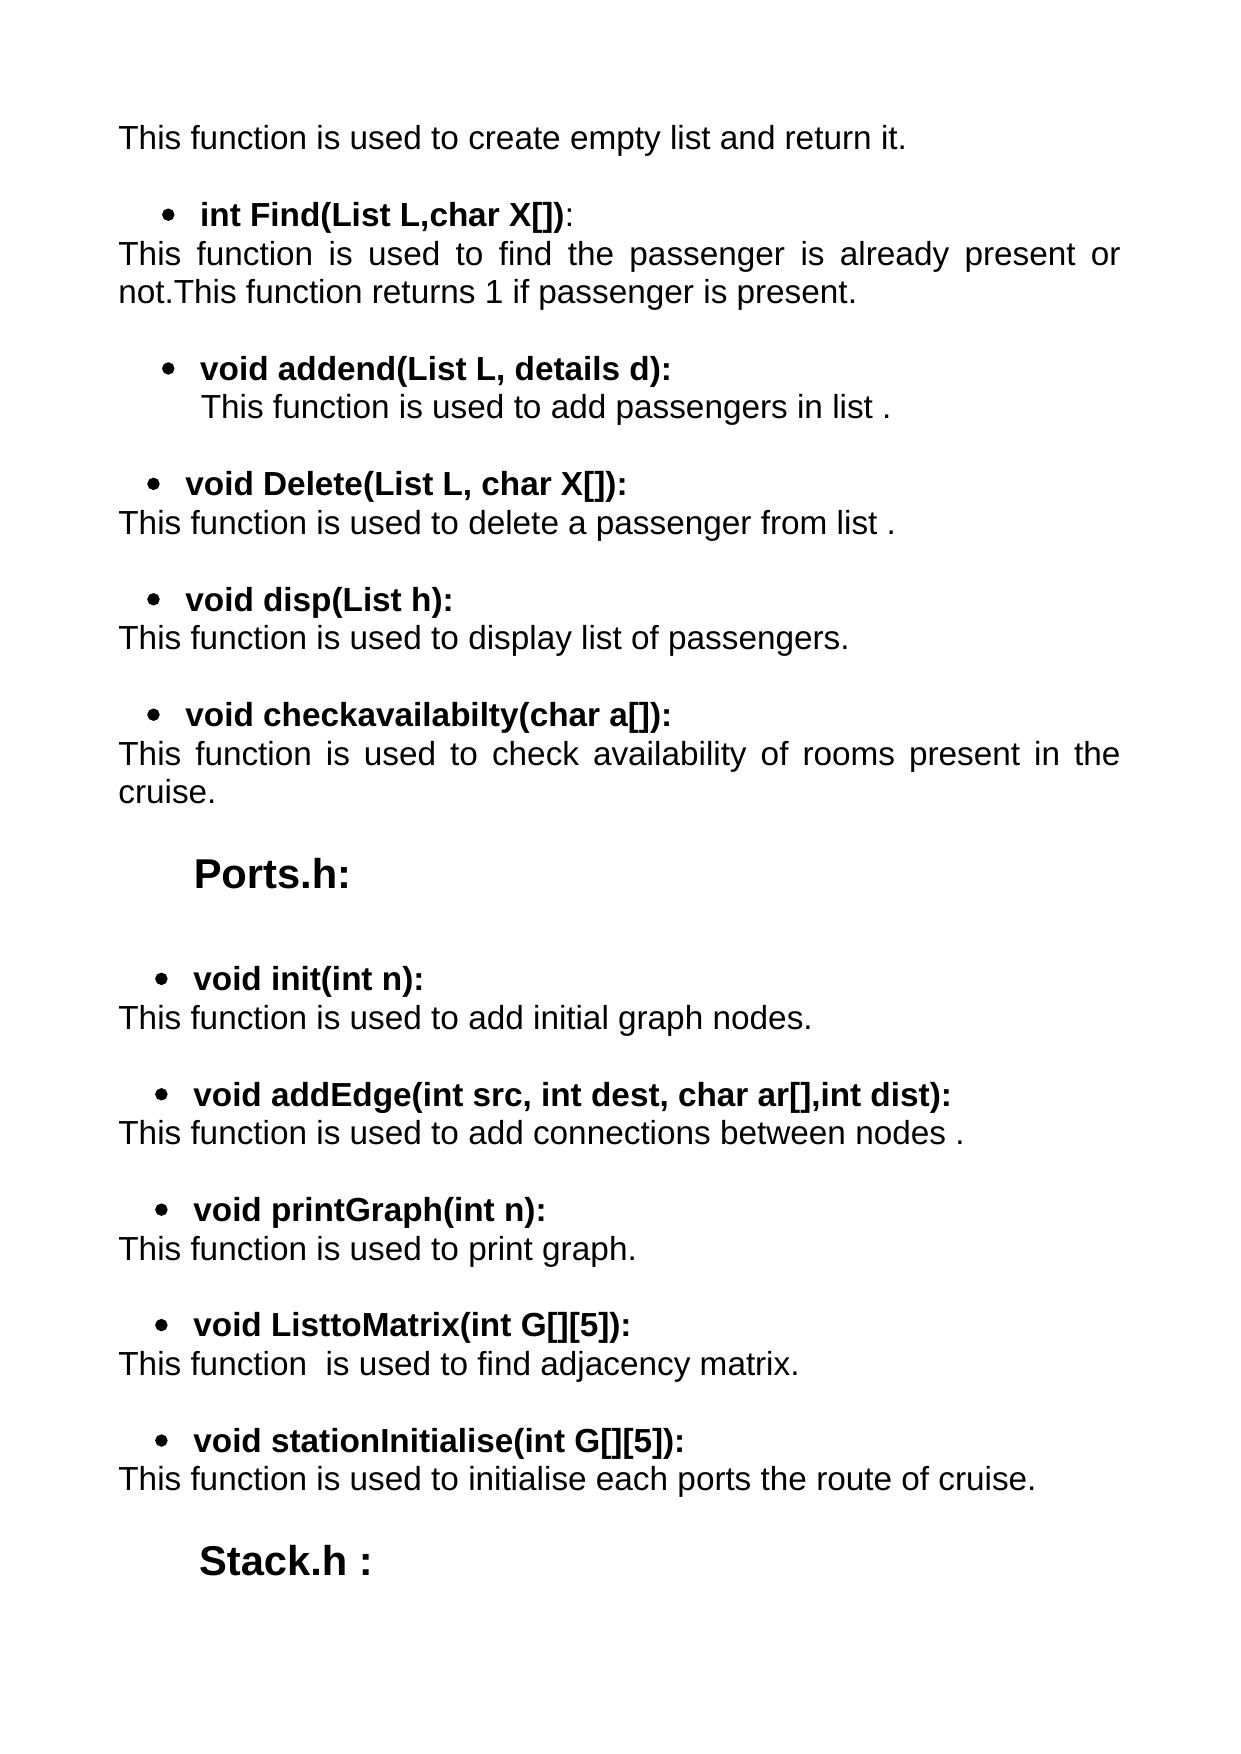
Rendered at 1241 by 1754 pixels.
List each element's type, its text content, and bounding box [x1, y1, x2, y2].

list void Delete(List L, char X[]): [148, 464, 1122, 503]
list int Find(List L,char X[]): [162, 195, 1122, 233]
text This function is used to add initial graph nodes. [118, 998, 1122, 1036]
list void checkavailabilty(char a[]): [148, 695, 1122, 734]
text This function is used to display list of passengers. [118, 618, 1122, 657]
list void ListtoMatrix(int G[][5]): [156, 1305, 1122, 1344]
list void addend(List L, details d): [162, 349, 1122, 387]
text This function is used to initialise each ports the route of cruise. [118, 1459, 1122, 1498]
text This function is used to find adjacency matrix. [118, 1344, 1122, 1382]
text This function is used to delete a passenger from list . [118, 503, 1122, 541]
list void init(int n): [156, 959, 1122, 998]
list void printGraph(int n): [156, 1190, 1122, 1228]
text This function is used to add connections between nodes . [118, 1113, 1122, 1152]
text This function is used to find the passenger is already present or not.This function returns 1 if passenger is present. [118, 233, 1122, 310]
text This function is used to print graph. [118, 1228, 1122, 1267]
text This function is used to add passengers in list . [118, 387, 1122, 426]
text This function is used to check availability of rooms present in the cruise. [118, 734, 1122, 811]
text Stack.h : [118, 1536, 1122, 1584]
text Ports.h: [118, 849, 1122, 897]
list void addEdge(int src, int dest, char ar[],int dist): [156, 1074, 1122, 1113]
text This function is used to create empty list and return it. [118, 118, 1122, 157]
list void stationInitialise(int G[][5]): [156, 1421, 1122, 1459]
list void disp(List h): [148, 580, 1122, 618]
